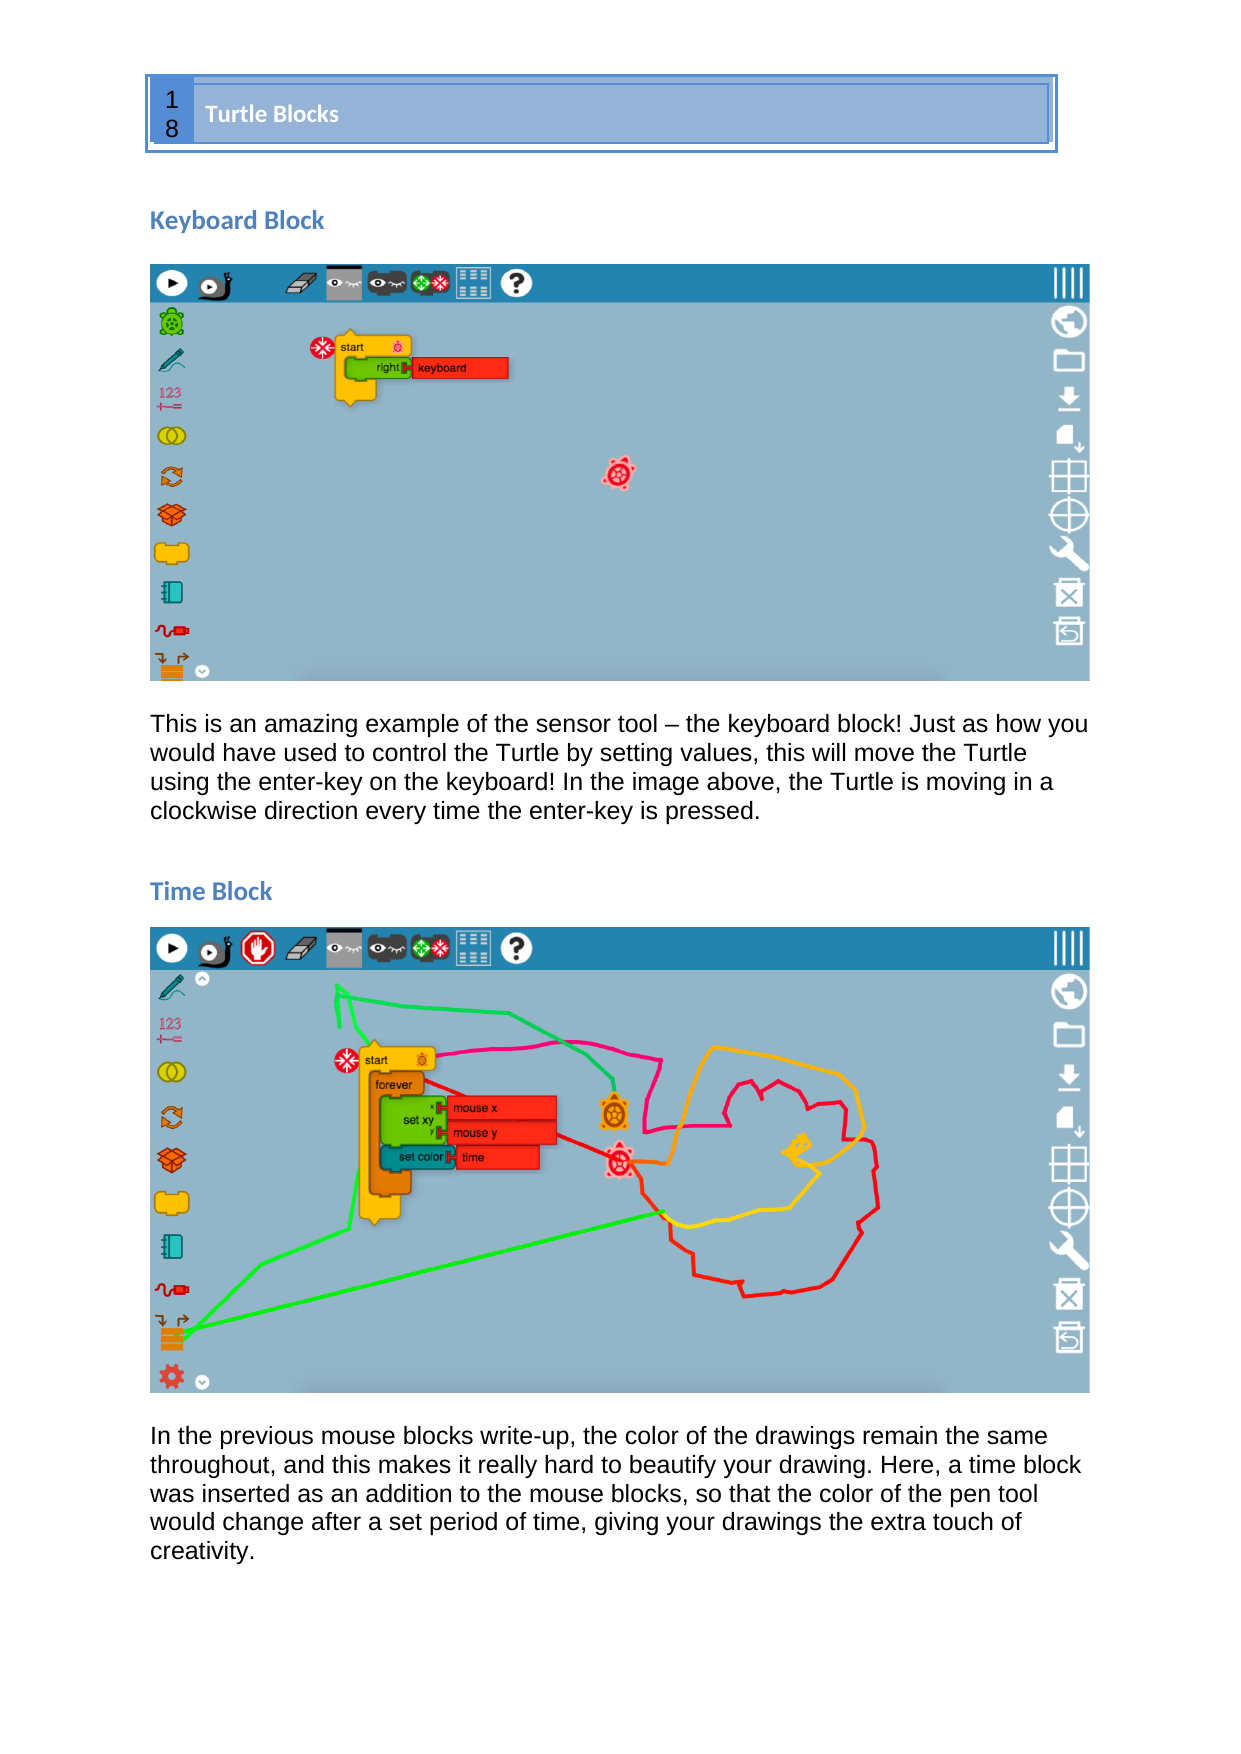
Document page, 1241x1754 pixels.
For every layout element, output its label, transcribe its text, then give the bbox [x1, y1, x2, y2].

subtitle Keyboard Block [150, 203, 1090, 236]
picture [150, 927, 1090, 1393]
text This is an amazing example of the sensor tool – the keyboard block! Just as how you would have used to control the Turtle by setting values, this will move the Turtle using the enter-key on the keyboard! In the image above, the Turtle is moving in a clockwise direction every time the enter-key is pressed. [150, 709, 1090, 824]
subtitle Time Block [150, 874, 1090, 907]
text In the previous mouse blocks write-up, the color of the drawings remain the same throughout, and this makes it really hard to beautify your drawing. Here, a time block was inserted as an addition to the mouse blocks, so that the color of the pen tool would change after a set period of time, giving your drawings the extra touch of creativity. [150, 1421, 1090, 1565]
picture [150, 264, 1090, 681]
